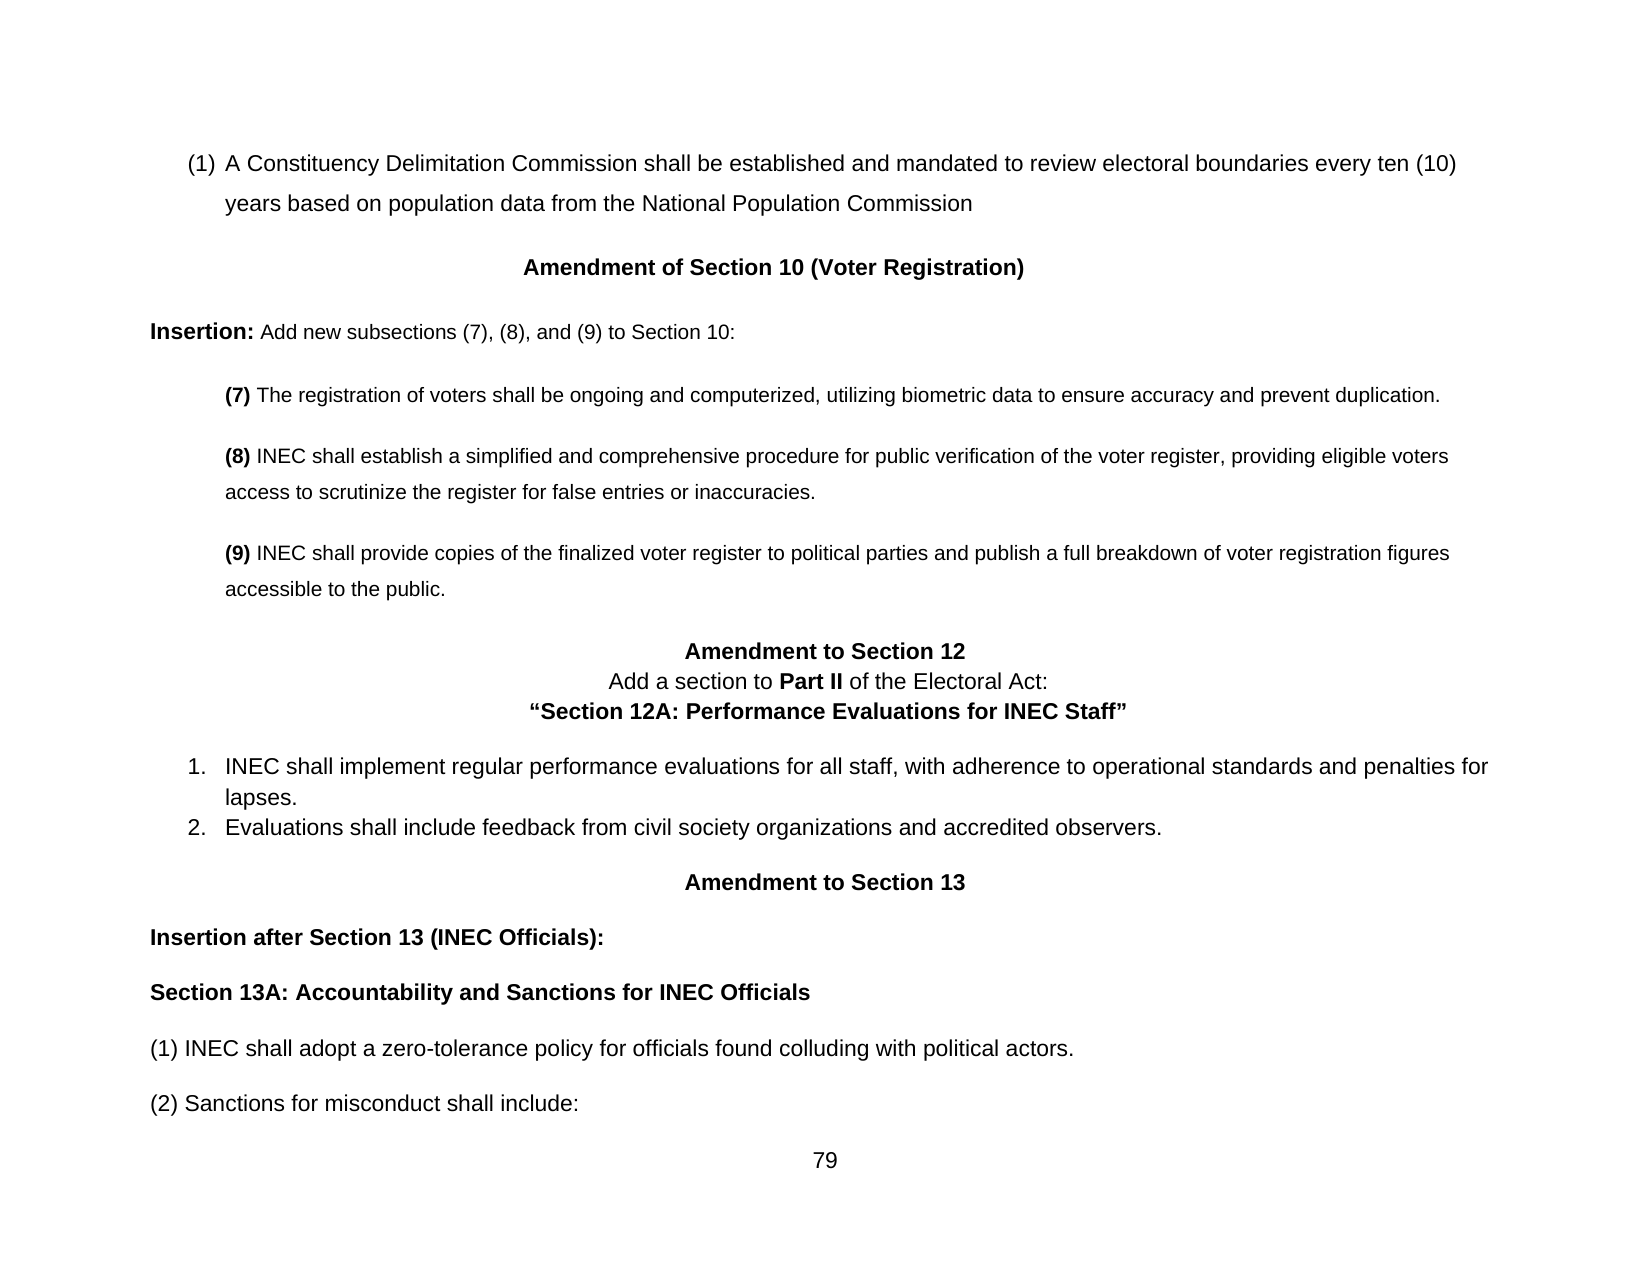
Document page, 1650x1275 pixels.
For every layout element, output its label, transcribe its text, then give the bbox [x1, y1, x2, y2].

list Evaluations shall include feedback from civil society organizations and accredited observers. [187, 814, 1500, 840]
list A Constituency Delimitation Commission shall be established and mandated to review electoral boundaries every ten (10) years based on population data from the National Population Commission [187, 150, 1500, 216]
text (9) INEC shall provide copies of the finalized voter register to political parties and publish a full breakdown of voter registration figures accessible to the public. [225, 541, 1500, 601]
text (1) INEC shall adopt a zero-tolerance policy for officials found colluding with political actors. [150, 1034, 1500, 1061]
text (8) INEC shall establish a simplified and comprehensive procedure for public verification of the voter register, providing eligible voters access to scrutinize the register for false entries or inaccuracies. [225, 444, 1500, 504]
text Amendment of Section 10 (Voter Registration) [150, 254, 1397, 280]
text Amendment to Section 12 Add a section to Part II of the Electoral Act: “Section 12A: Performance Evaluations for INEC Staff” [150, 638, 1500, 724]
text (7) The registration of voters shall be ongoing and computerized, utilizing biometric data to ensure accuracy and prevent duplication. [225, 383, 1500, 407]
text (2) Sanctions for misconduct shall include: [150, 1090, 1500, 1116]
subtitle Amendment to Section 13 [150, 869, 1500, 895]
text Section 13A: Accountability and Sanctions for INEC Officials [150, 979, 1500, 1006]
text Insertion after Section 13 (INEC Officials): [150, 924, 1500, 950]
list INEC shall implement regular performance evaluations for all staff, with adherence to operational standards and penalties for lapses. [187, 753, 1500, 810]
text Insertion: Add new subsections (7), (8), and (9) to Section 10: [150, 318, 1500, 345]
